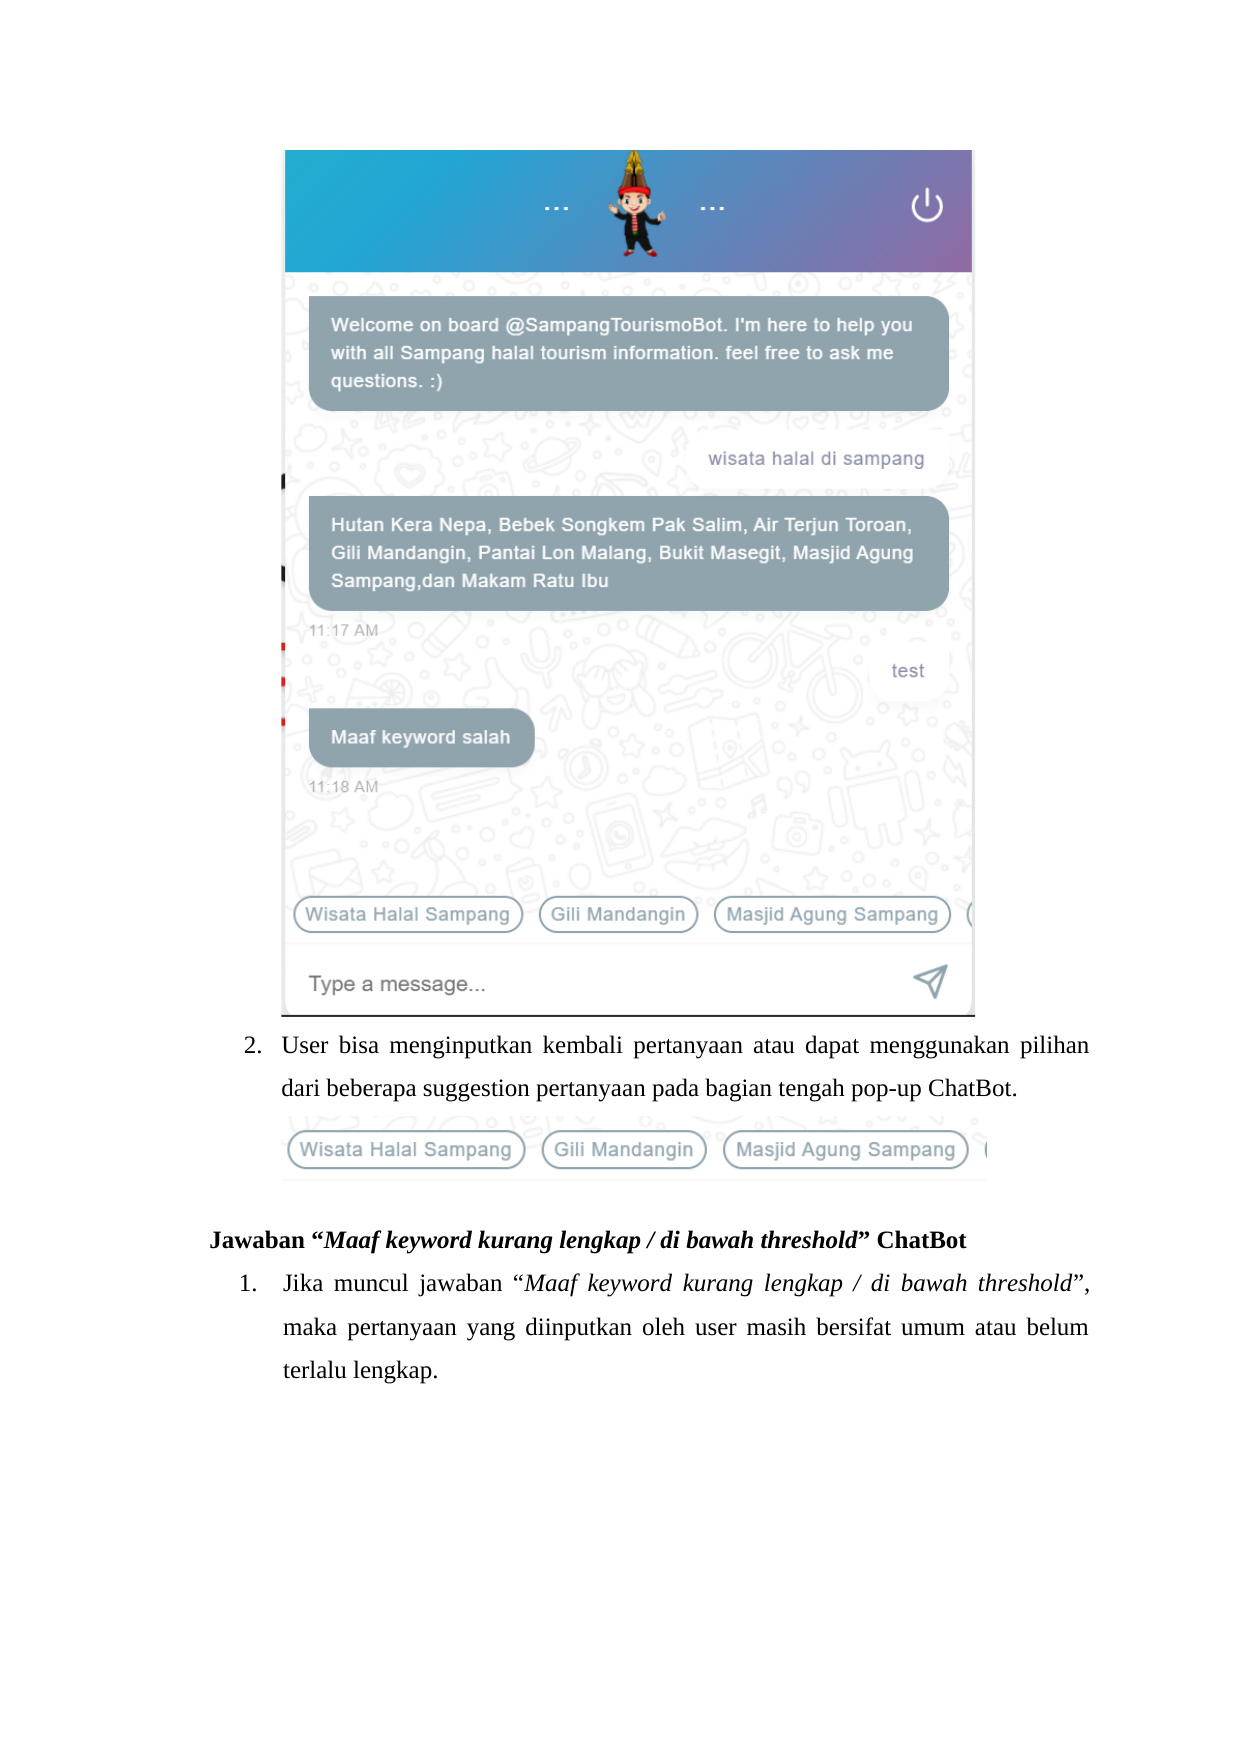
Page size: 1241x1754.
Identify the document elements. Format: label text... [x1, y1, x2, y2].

subtitle Jawaban “Maaf keyword kurang lengkap / di bawah threshold” ChatBot [150, 1225, 1090, 1254]
picture [281, 1116, 987, 1191]
list Jika muncul jawaban “Maaf keyword kurang lengkap / di bawah threshold”, maka pertanyaan yang diinputkan oleh user masih bersifat umum atau belum terlalu lengkap. [239, 1268, 1090, 1383]
list User bisa menginputkan kembali pertanyaan atau dapat menggunakan pilihan dari beberapa suggestion pertanyaan pada bagian tengah pop-up ChatBot. [244, 1030, 1090, 1102]
picture [281, 150, 976, 1017]
